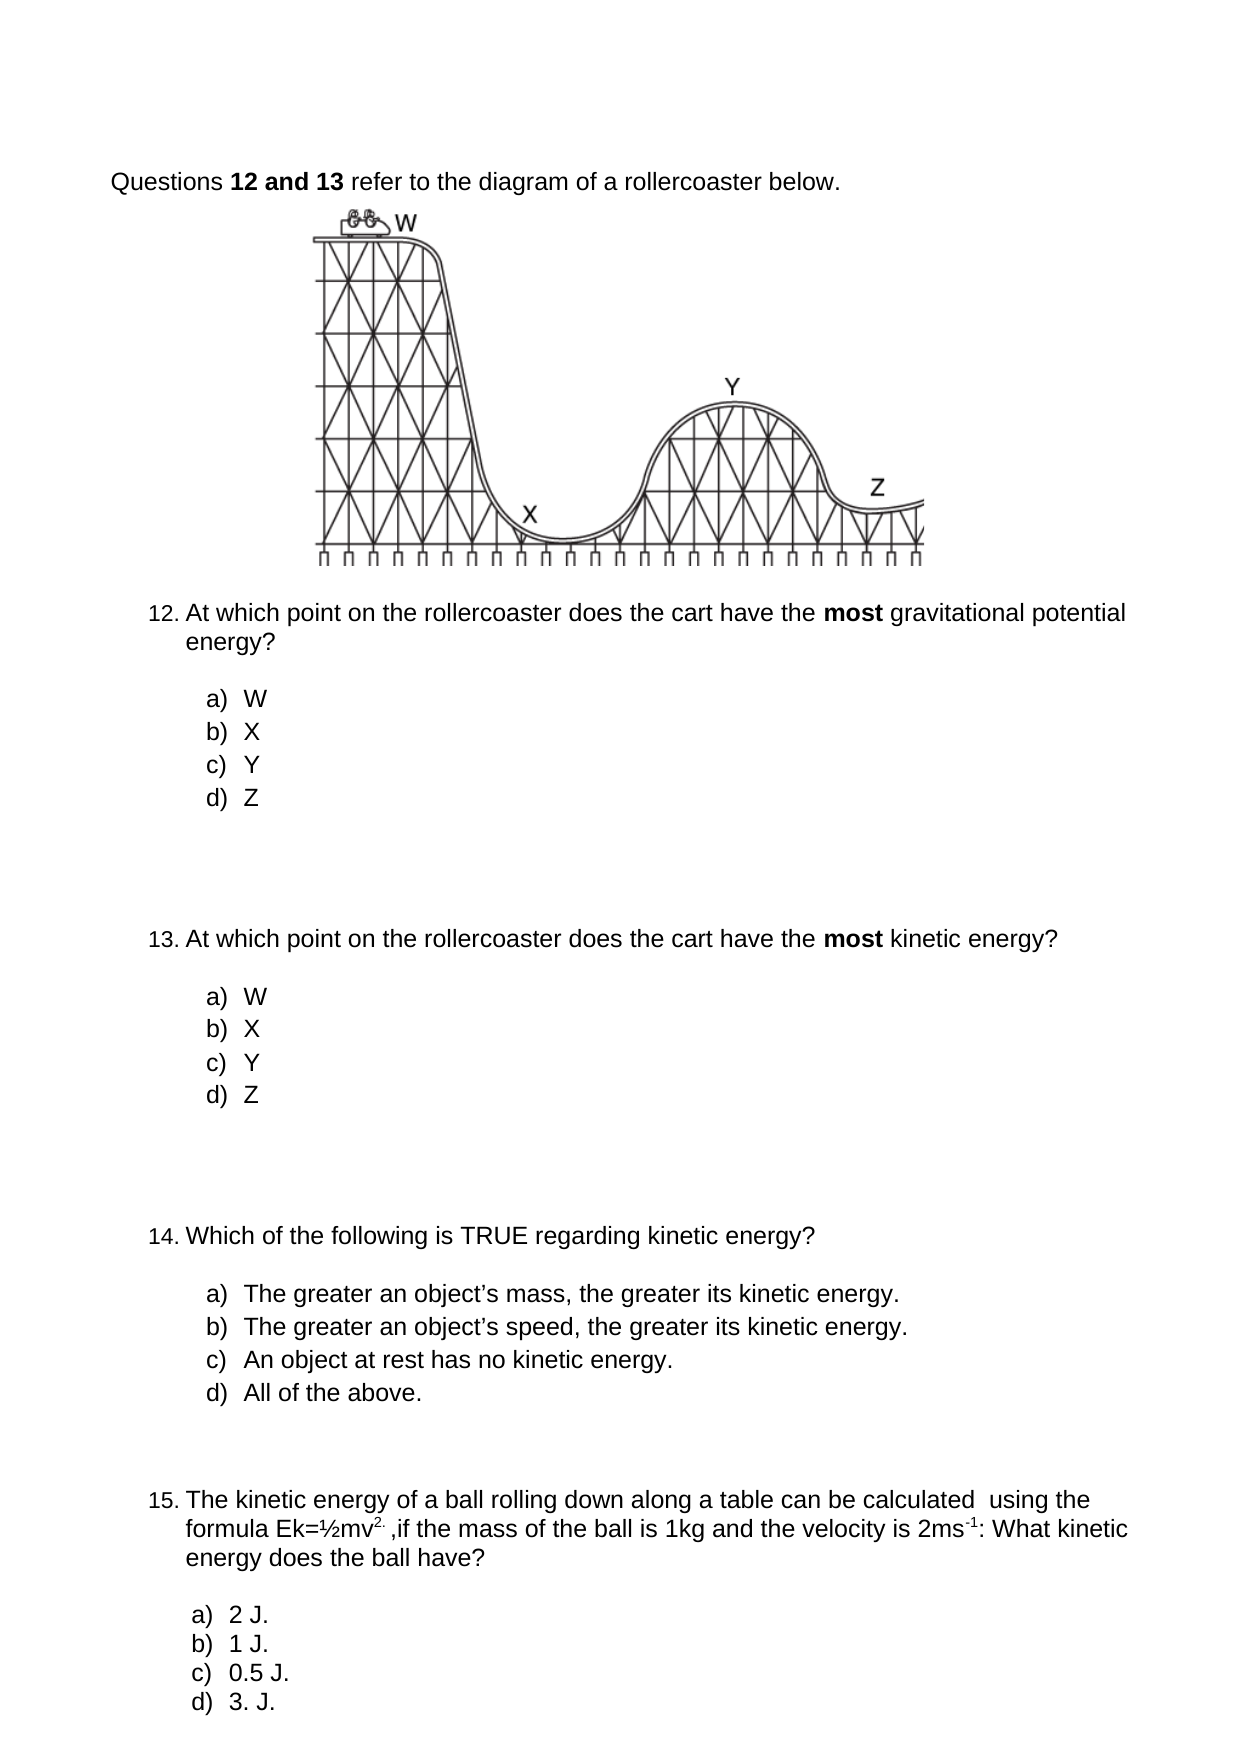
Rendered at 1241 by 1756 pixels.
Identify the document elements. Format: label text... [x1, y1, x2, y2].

list An object at rest has no kinetic energy. [206, 1345, 1134, 1373]
list 1 J. [191, 1629, 1134, 1658]
list The greater an object’s speed, the greater its kinetic energy. [206, 1312, 1134, 1341]
list Z [206, 1081, 1134, 1109]
list X [206, 1014, 1134, 1043]
list Which of the following is TRUE regarding kinetic energy? [148, 1221, 1134, 1250]
text Questions 12 and 13 refer to the diagram of a rollercoaster below. [110, 167, 1134, 195]
list Y [206, 750, 1134, 779]
list W [206, 684, 1134, 713]
list All of the above. [206, 1378, 1134, 1407]
list Y [206, 1047, 1134, 1076]
list W [206, 981, 1134, 1010]
list 2 J. [191, 1601, 1134, 1629]
picture [311, 207, 925, 566]
list 3. J. [191, 1687, 1134, 1716]
list X [206, 717, 1134, 746]
list At which point on the rollercoaster does the cart have the most kinetic energy? [148, 924, 1134, 953]
list 0.5 J. [191, 1658, 1134, 1687]
list Z [206, 783, 1134, 812]
list The kinetic energy of a ball rolling down along a table can be calculated using the formula Ek=½mv2. ,if the mass of the ball is 1kg and the velocity is 2ms-1: What kinetic energy does the ball have? [148, 1486, 1134, 1601]
list At which point on the rollercoaster does the cart have the most gravitational potential energy? [148, 598, 1134, 655]
list The greater an object’s mass, the greater its kinetic energy. [206, 1279, 1134, 1307]
